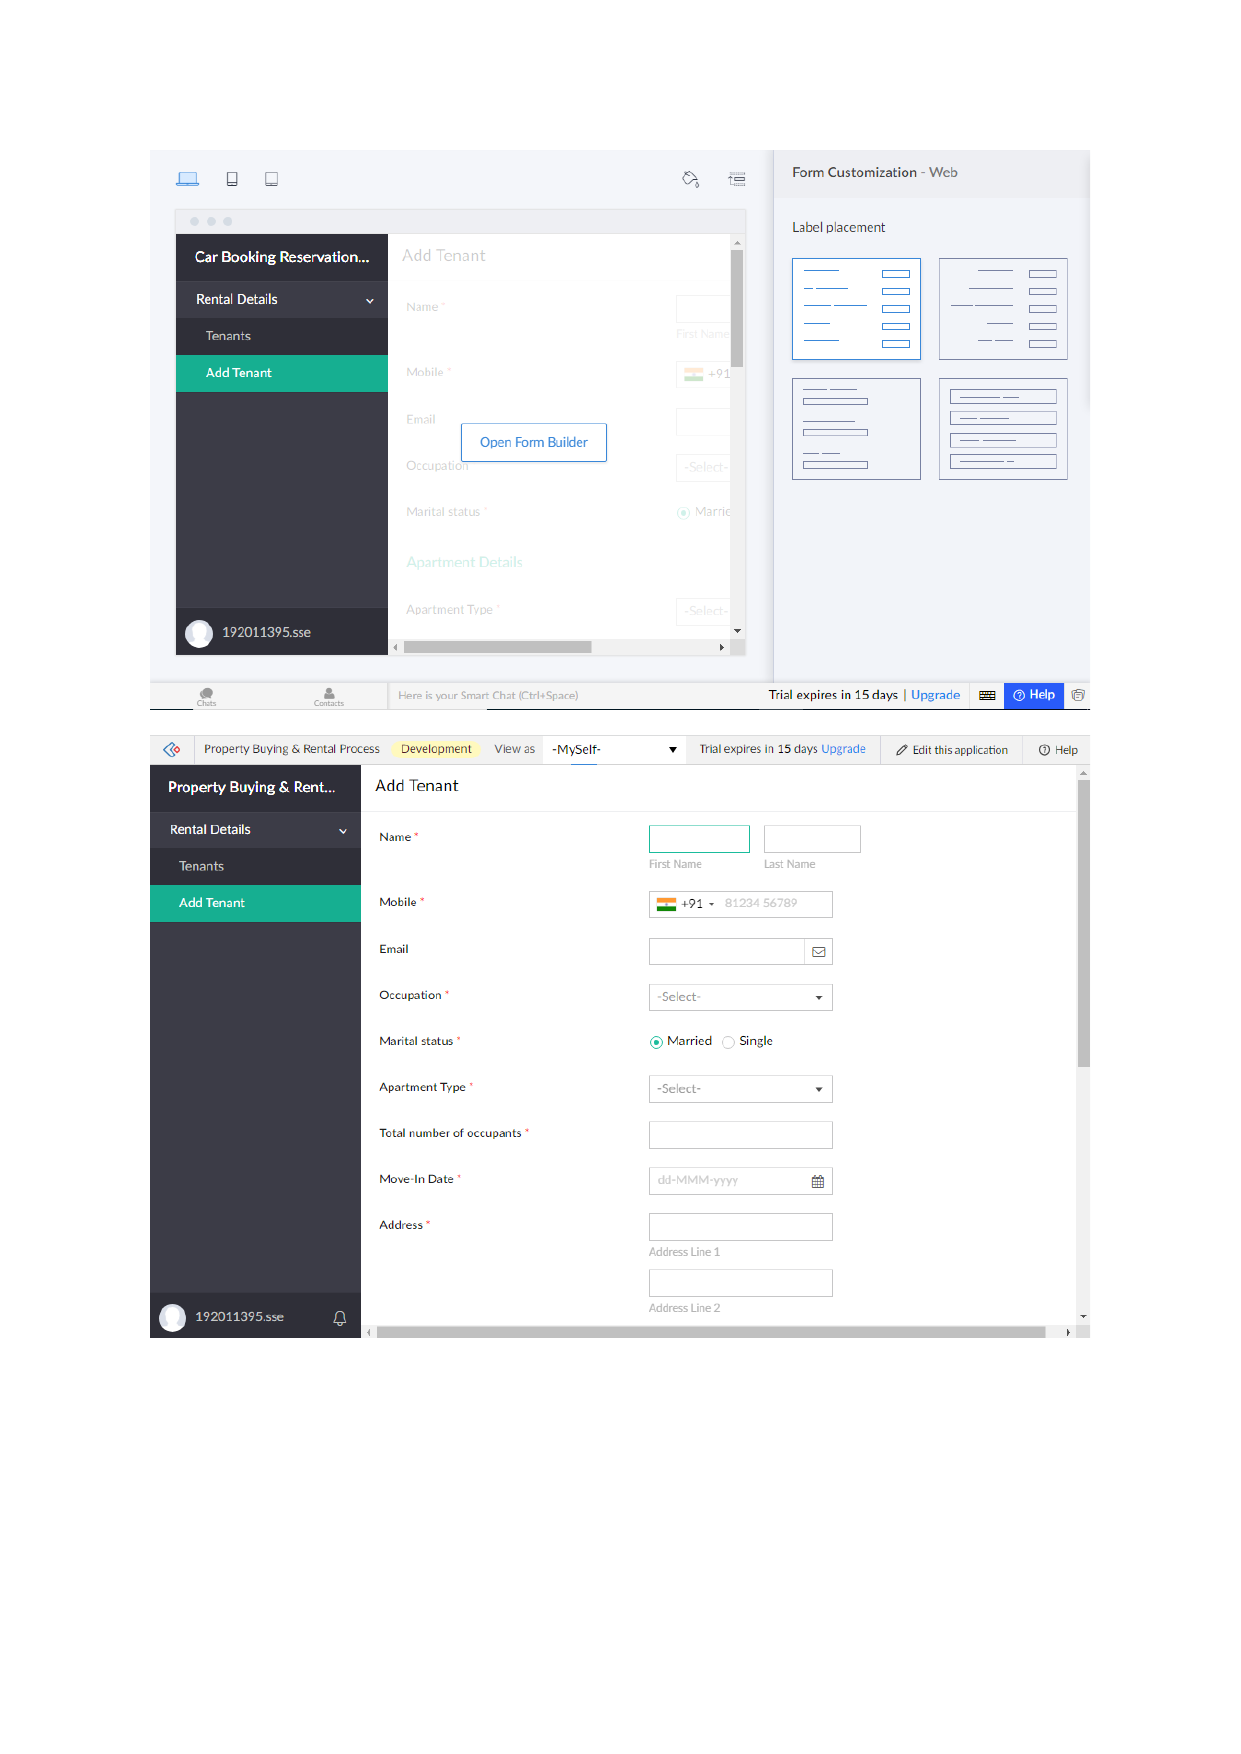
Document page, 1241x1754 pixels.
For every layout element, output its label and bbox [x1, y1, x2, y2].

picture [150, 150, 1091, 710]
picture [150, 734, 1091, 1338]
